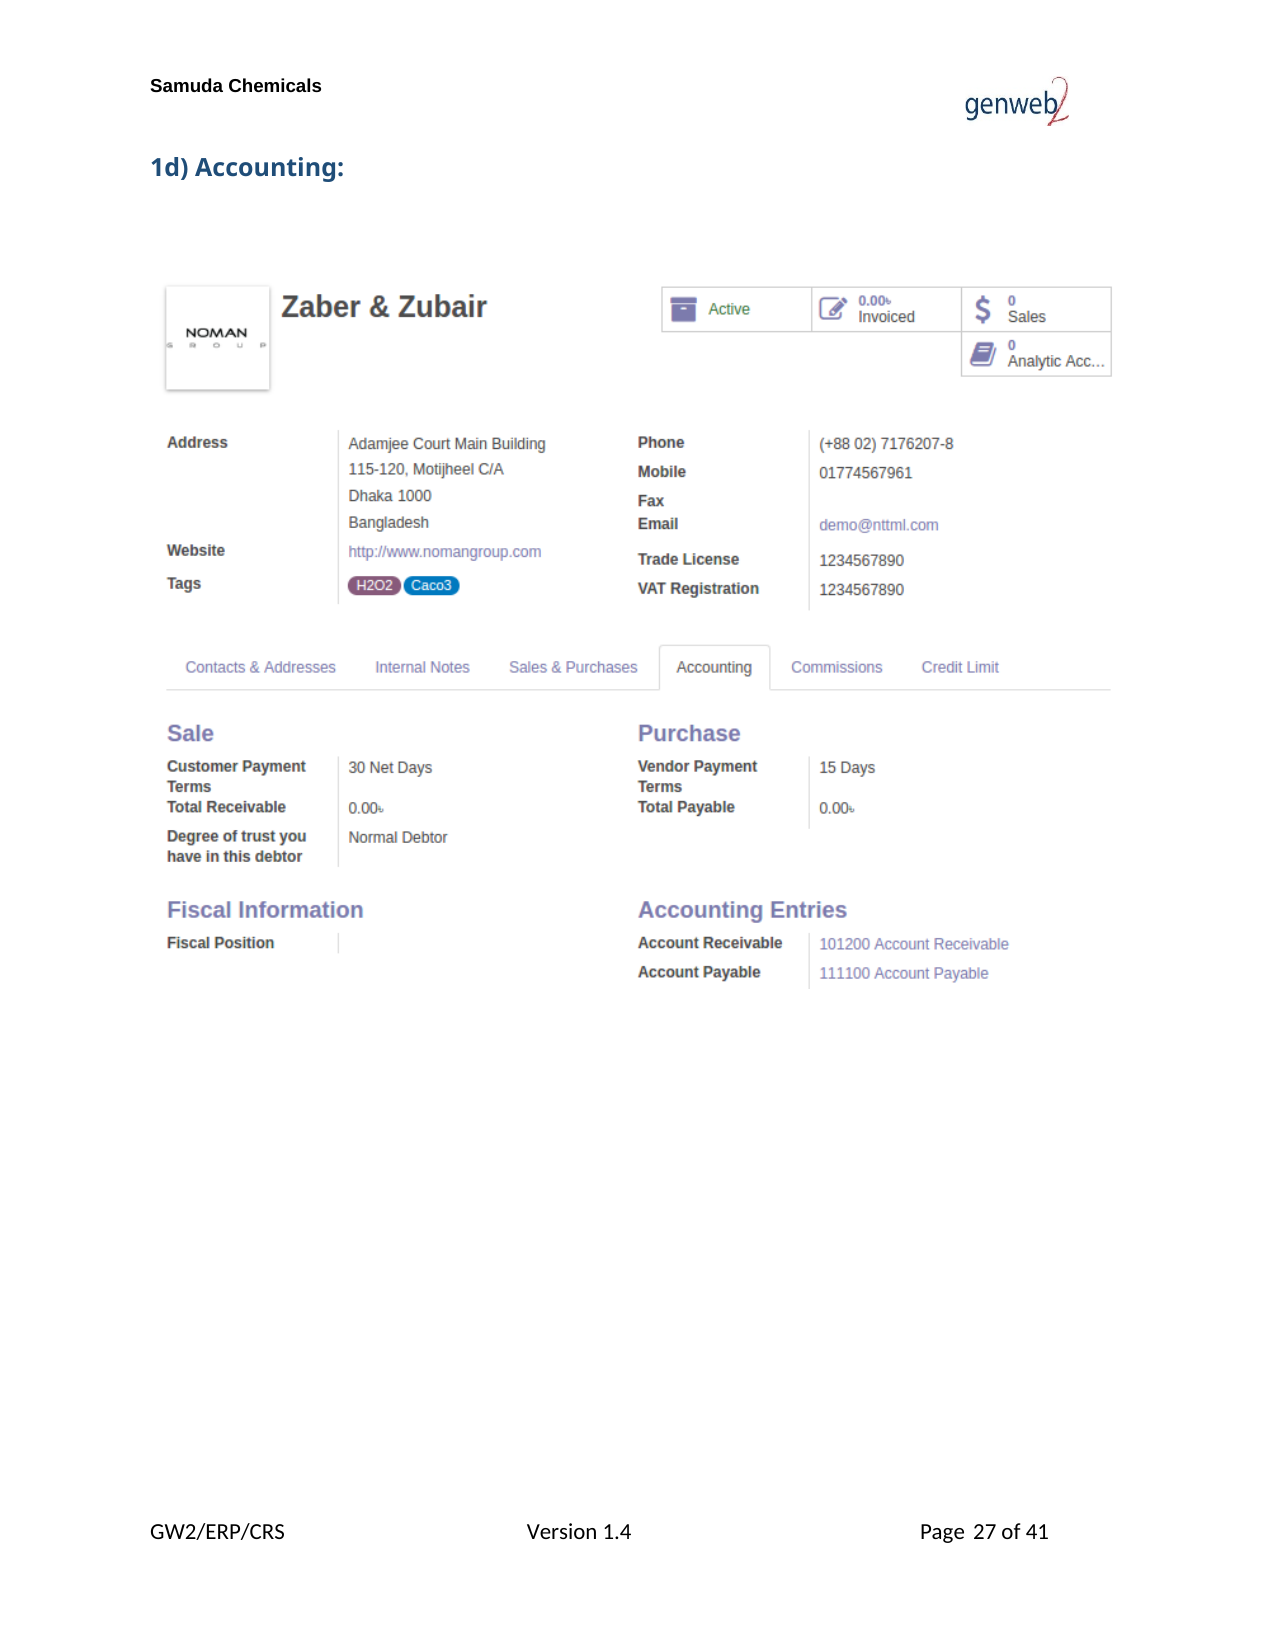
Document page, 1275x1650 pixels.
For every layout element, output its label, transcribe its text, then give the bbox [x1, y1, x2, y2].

picture [965, 76, 1068, 125]
subtitle 1d) Accounting: [150, 150, 1125, 184]
picture [150, 274, 1125, 989]
